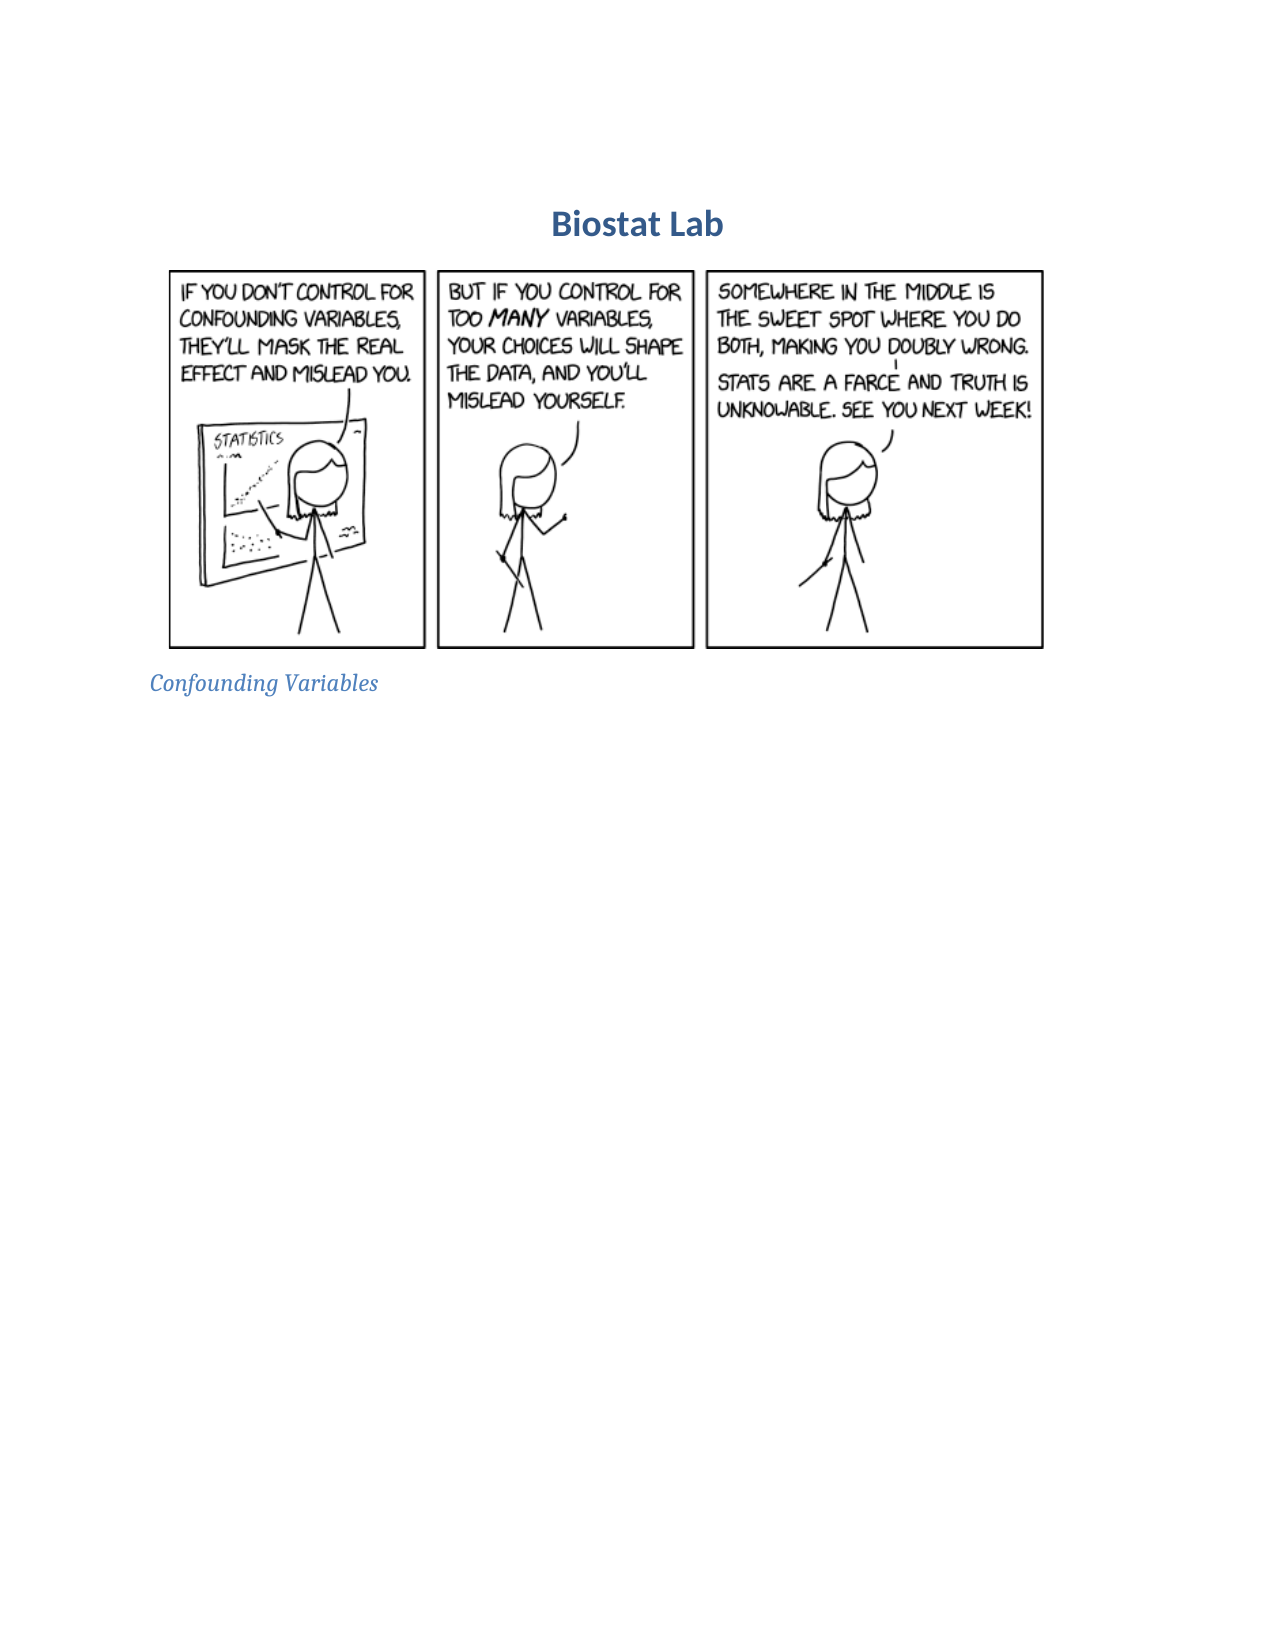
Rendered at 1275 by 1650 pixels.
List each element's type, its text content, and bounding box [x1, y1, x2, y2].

text Confounding Variables [150, 669, 1125, 698]
picture [168, 270, 1044, 649]
title Biostat Lab [150, 200, 1125, 246]
